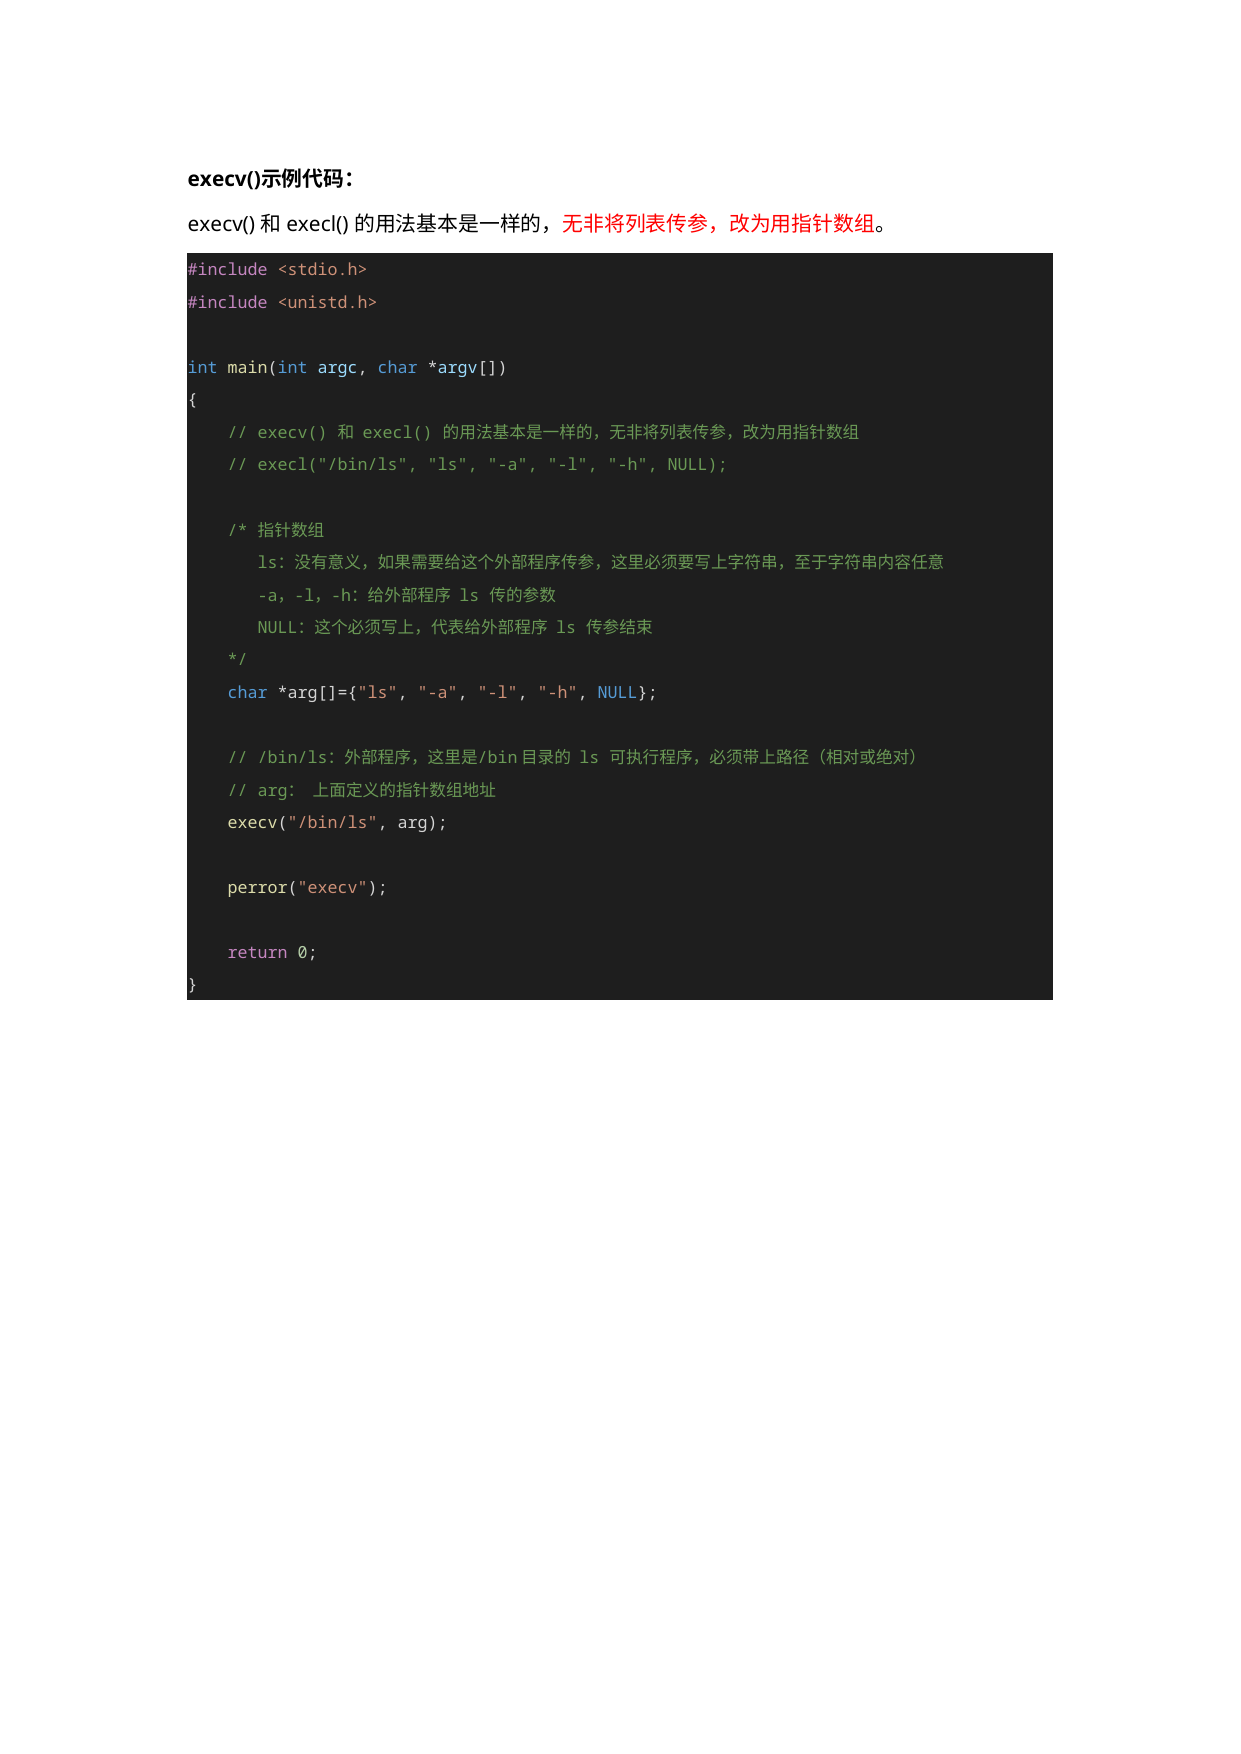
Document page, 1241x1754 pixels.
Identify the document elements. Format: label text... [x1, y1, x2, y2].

text execv("/bin/ls", arg); [187, 805, 1053, 838]
text perror("execv"); [187, 870, 1053, 903]
text } [187, 968, 1053, 1000]
text { [187, 383, 1053, 415]
text ls：没有意义，如果需要给这个外部程序传参，这里必须要写上字符串，至于字符串内容任意 [187, 545, 1053, 578]
text #include <stdio.h> [187, 253, 1053, 285]
text execv()示例代码： [187, 162, 1053, 192]
text char *arg[]={"ls", "-a", "-l", "-h", NULL}; [187, 675, 1053, 708]
text // /bin/ls：外部程序，这里是/bin目录的 ls 可执行程序，必须带上路径（相对或绝对） [187, 740, 1053, 773]
text // arg： 上面定义的指针数组地址 [187, 773, 1053, 805]
text return 0; [187, 935, 1053, 968]
text -a，-l，-h：给外部程序 ls 传的参数 [187, 578, 1053, 610]
text NULL：这个必须写上，代表给外部程序 ls 传参结束 [187, 610, 1053, 643]
text execv() 和 execl() 的用法基本是一样的，无非将列表传参，改为用指针数组。 [187, 207, 1053, 238]
text /* 指针数组 [187, 513, 1053, 545]
text int main(int argc, char *argv[]) [187, 350, 1053, 383]
text #include <unistd.h> [187, 285, 1053, 318]
text */ [187, 643, 1053, 675]
text // execv() 和 execl() 的用法基本是一样的，无非将列表传参，改为用指针数组 [187, 415, 1053, 448]
text // execl("/bin/ls", "ls", "-a", "-l", "-h", NULL); [187, 448, 1053, 480]
